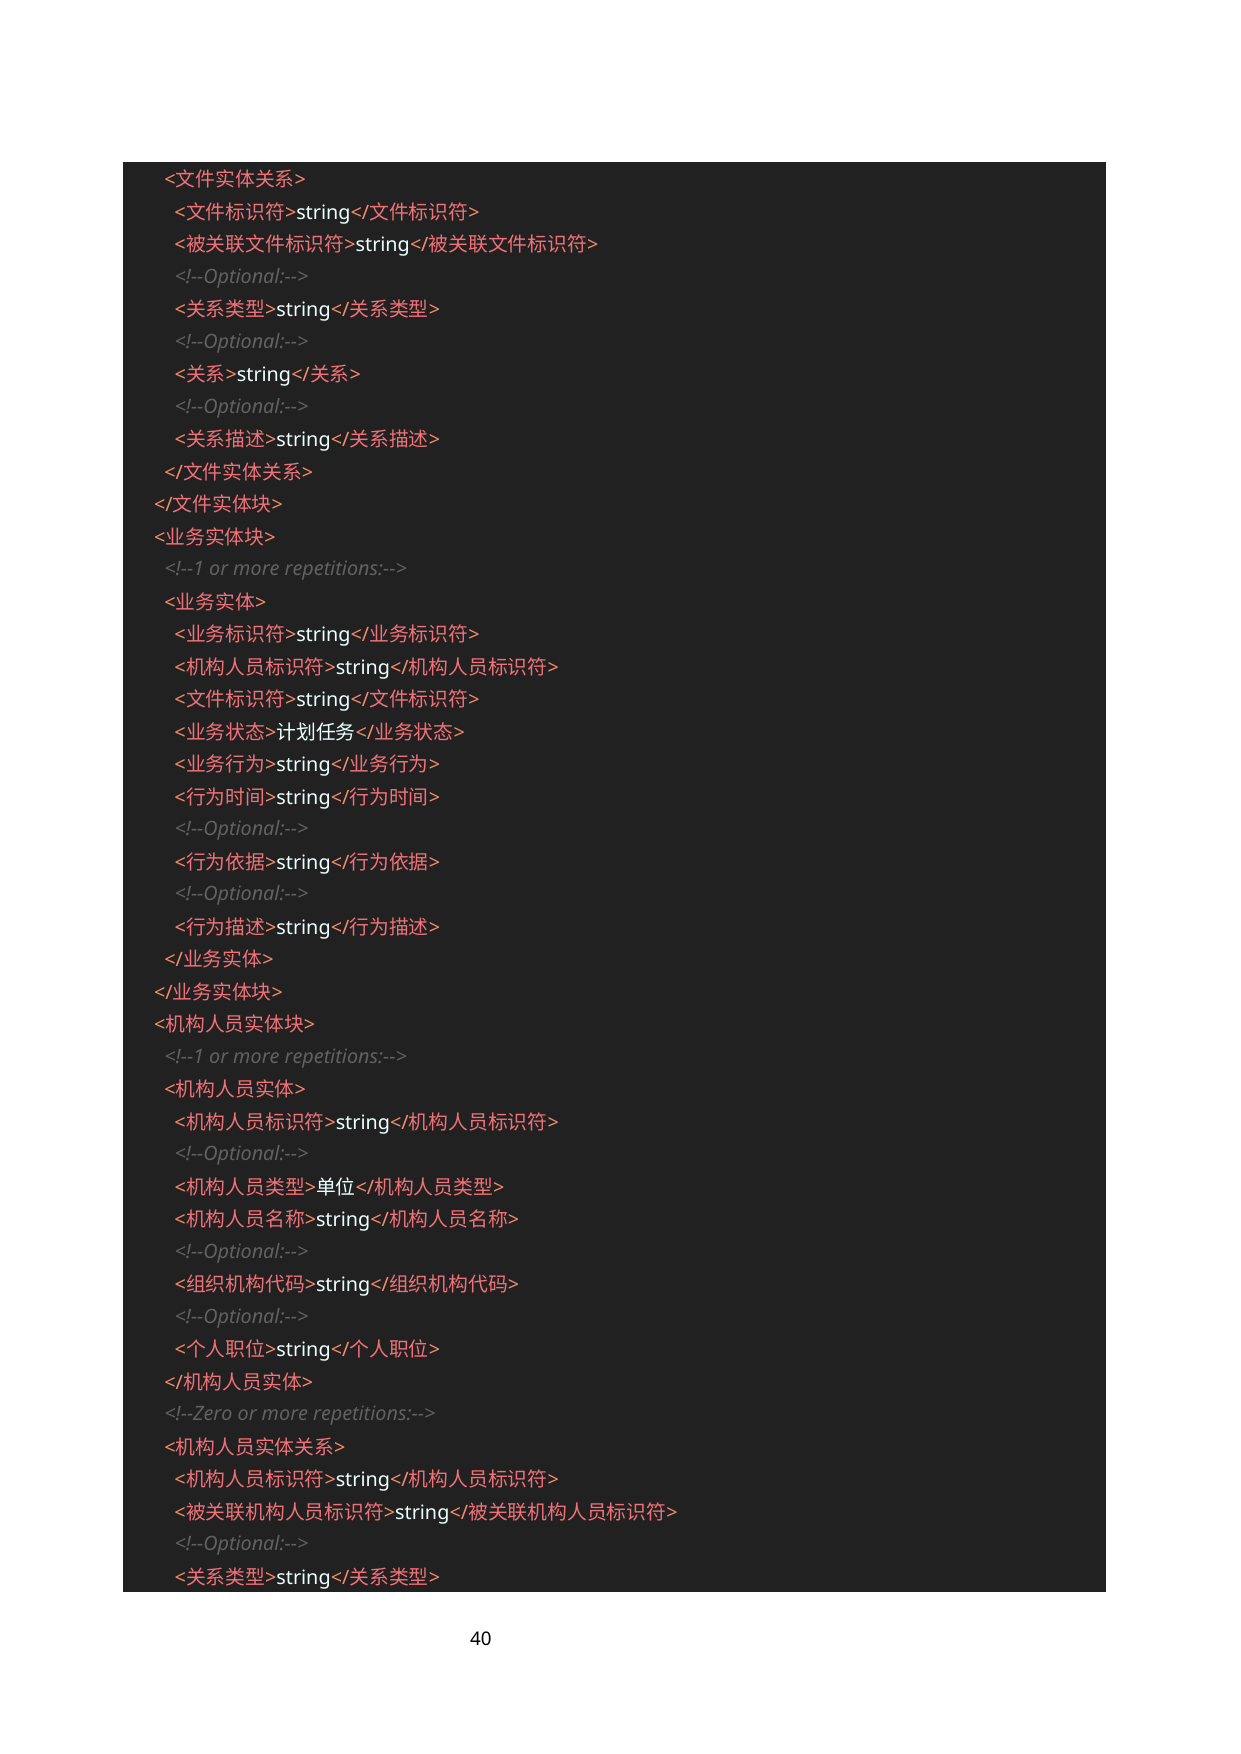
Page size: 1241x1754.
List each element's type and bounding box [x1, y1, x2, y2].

text [123, 162, 1106, 1592]
